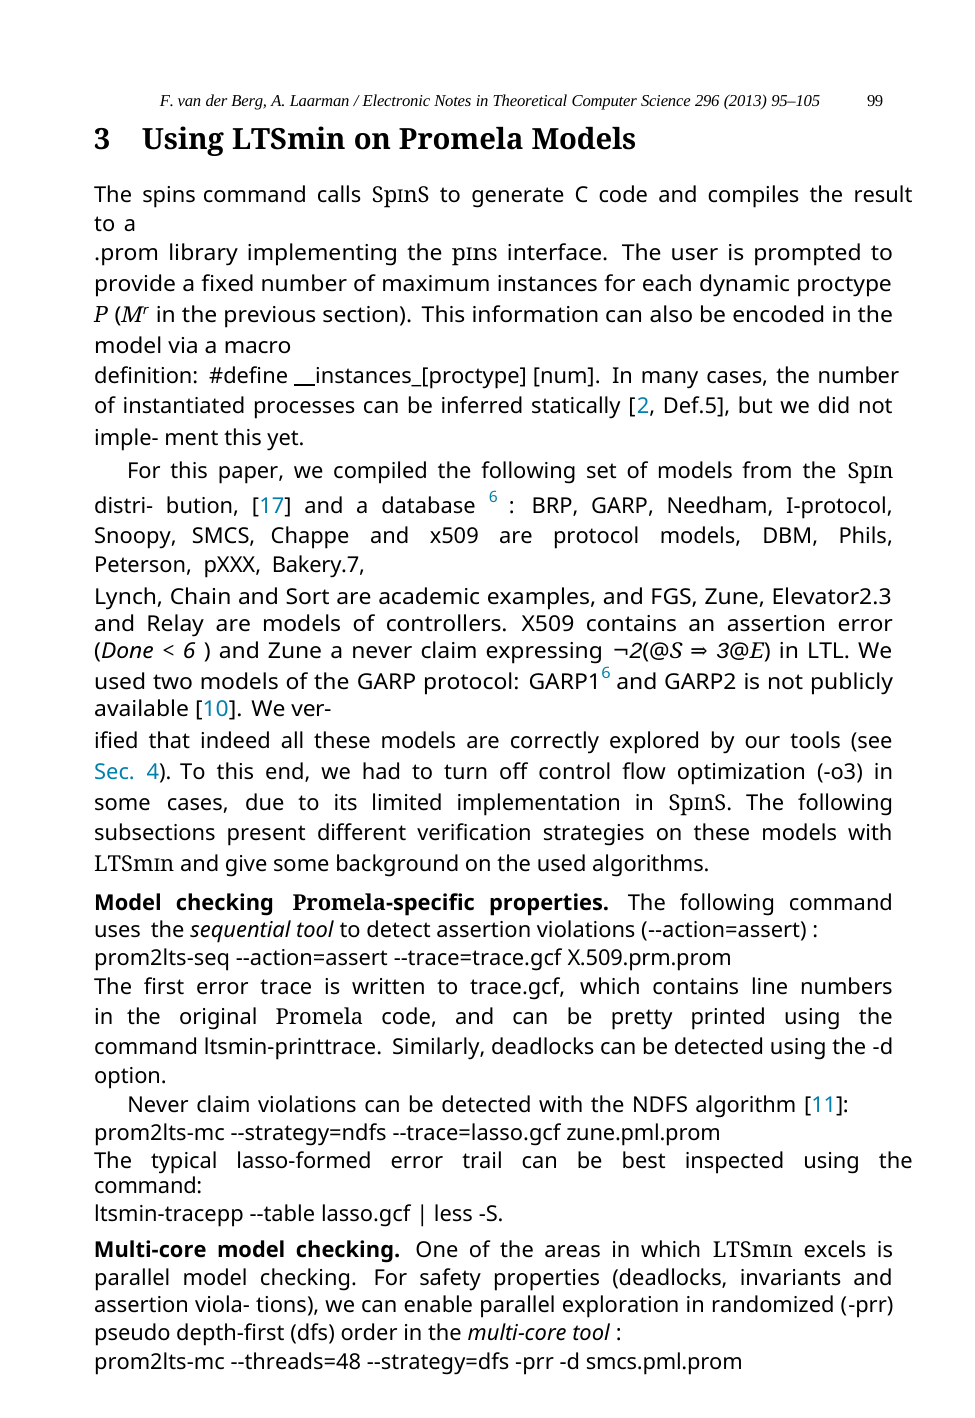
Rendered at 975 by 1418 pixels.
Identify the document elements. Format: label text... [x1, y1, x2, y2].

text prom2lts-seq --action=assert --trace=trace.gcf X.509.prm.prom [94, 943, 912, 971]
text definition: #define instances_[proctype] [num]. In many cases, the number [94, 362, 912, 388]
text prom2lts-mc --strategy=ndfs --trace=lasso.gcf zune.pml.prom [94, 1118, 912, 1147]
subtitle Using LTSmin on Promela Models [94, 118, 912, 158]
text of instantiated processes can be inferred statically [2, Def.5], but we did not imple- ment this yet. [94, 389, 893, 451]
text Multi-core model checking. One of the areas in which LTSmin excels is parallel model checking. For safety properties (deadlocks, invariants and assertion viola- tions), we can enable parallel exploration in randomized (-prr) pseudo depth-first (dfs) order in the multi-core tool : [94, 1235, 893, 1346]
text Lynch, Chain and Sort are academic examples, and FGS, Zune, Elevator2.3 and Relay are models of controllers. X509 contains an assertion error (Done < 6 ) and Zune a never claim expressing ¬2(@S ⇒ 3@E) in LTL. We used two models of the GARP protocol: GARP16 and GARP2 is not publicly available [10]. We ver- [94, 583, 893, 723]
text .prom library implementing the pins interface. The user is prompted to provide a fixed number of maximum instances for each dynamic proctype P (Mr in the previous section). This information can also be encoded in the model via a macro [94, 237, 893, 360]
text Never claim violations can be detected with the NDFS algorithm [11]: [127, 1092, 912, 1118]
text ltsmin-tracepp --table lasso.gcf | less -S. [94, 1199, 912, 1228]
text The first error trace is written to trace.gcf, which contains line numbers in the original Promela code, and can be pretty printed using the command ltsmin-printtrace. Similarly, deadlocks can be detected using the -d option. [94, 971, 893, 1090]
text The typical lasso-formed error trail can be best inspected using the command: [94, 1148, 912, 1199]
text ified that indeed all these models are correctly explored by our tools (see Sec. 4). To this end, we had to turn off control flow optimization (-o3) in some cases, due to its limited implementation in SpinS. The following subsections present different verification strategies on these models with LTSmin and give some background on the used algorithms. [94, 725, 893, 877]
text The spins command calls SpinS to generate C code and compiles the result to a [94, 180, 912, 237]
text Model checking Promela-specific properties. The following command uses the sequential tool to detect assertion violations (--action=assert) : [94, 889, 893, 943]
text For this paper, we compiled the following set of models from the Spin distri- bution, [17] and a database 6 : BRP, GARP, Needham, I-protocol, Snoopy, SMCS, Chappe and x509 are protocol models, DBM, Phils, Peterson, pXXX, Bakery.7, [94, 456, 893, 579]
text prom2lts-mc --threads=48 --strategy=dfs -prr -d smcs.pml.prom [94, 1346, 912, 1376]
